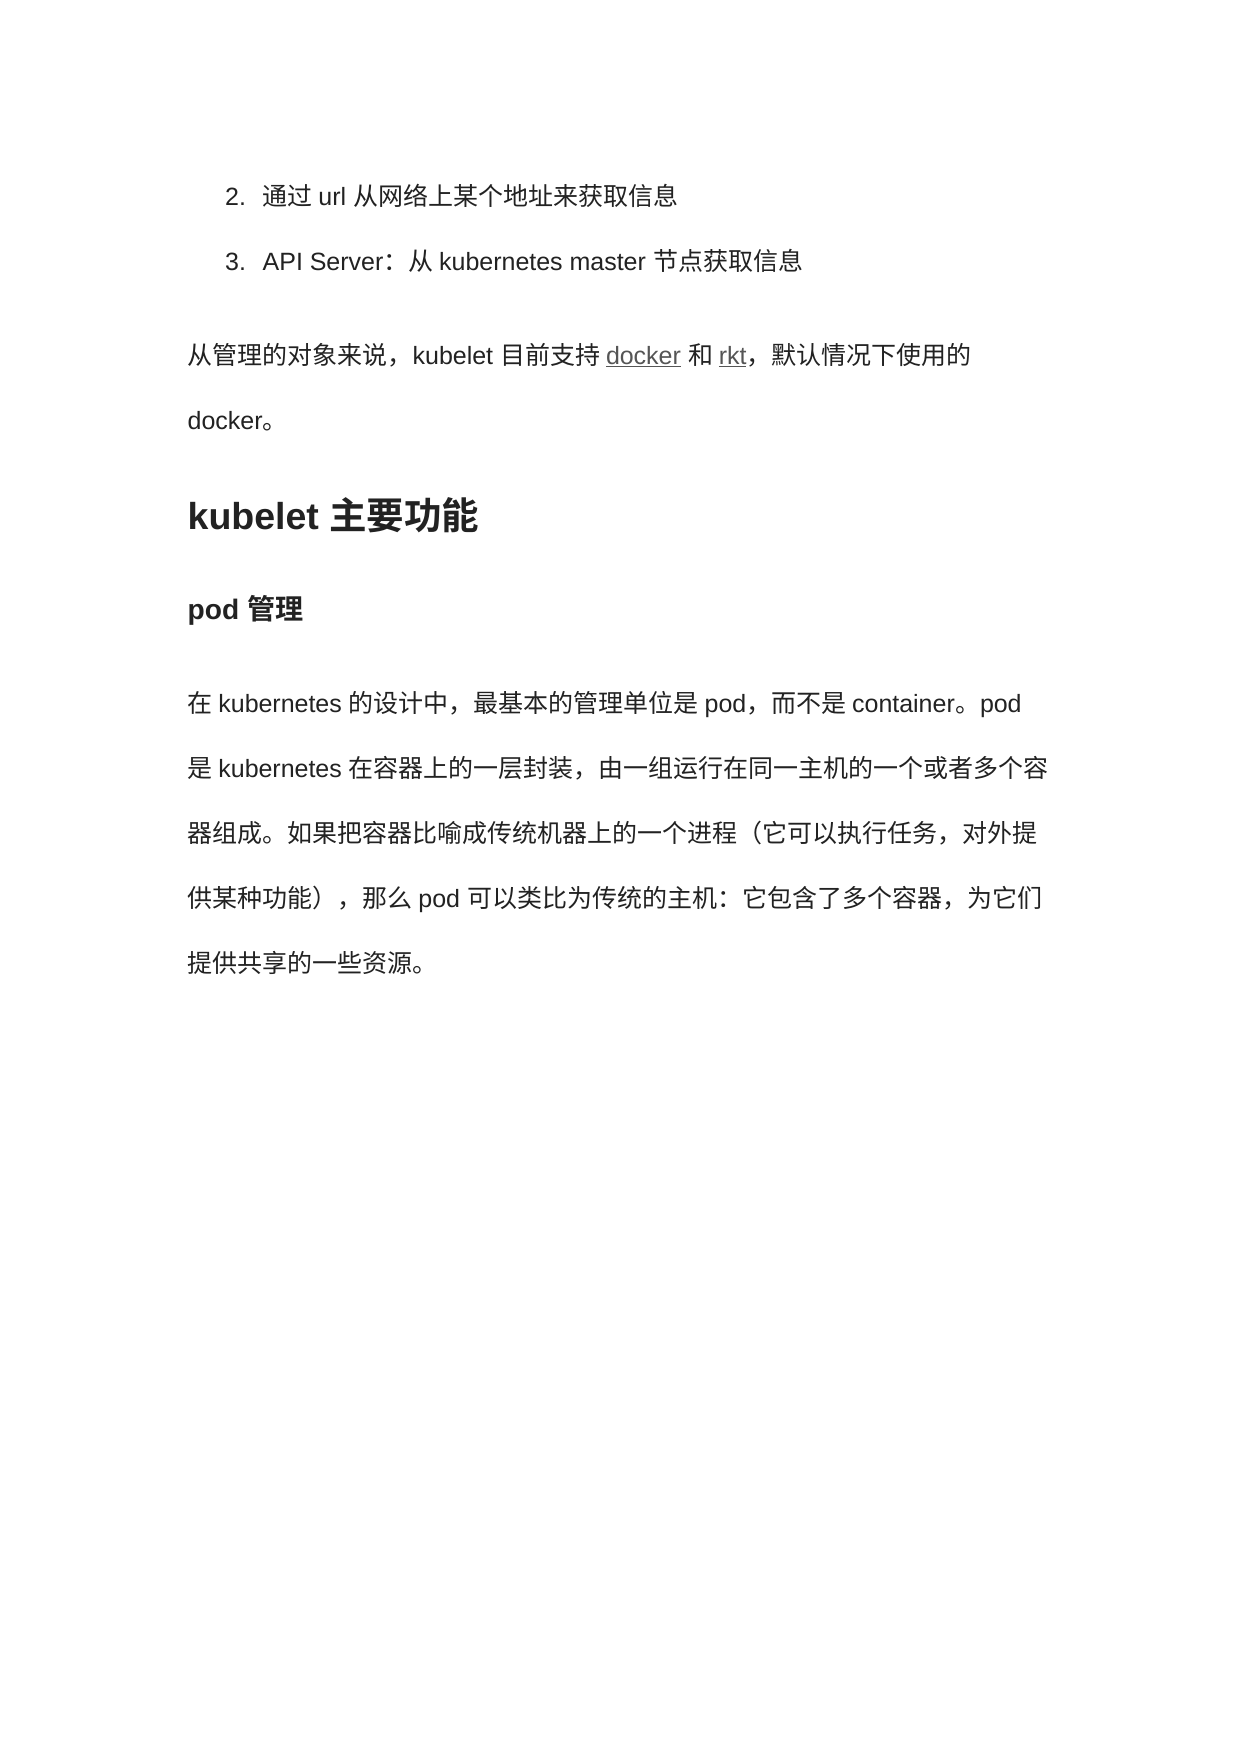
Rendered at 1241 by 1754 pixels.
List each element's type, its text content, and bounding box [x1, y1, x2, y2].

list 通过 url 从网络上某个地址来获取信息 [225, 162, 1053, 227]
text pod 管理 [187, 574, 1053, 639]
text 从管理的对象来说，kubelet 目前支持 docker 和 rkt，默认情况下使用的 docker。 [187, 321, 1053, 451]
text 在 kubernetes 的设计中，最基本的管理单位是 pod，而不是 container。pod 是 kubernetes 在容器上的一层封装，由一组运行在同一主机的一个或者多个容器组成。如果把容器比喻成传统机器上的一个进程（它可以执行任务，对外提供某种功能），那么 pod 可以类比为传统的主机：它包含了多个容器，为它们提供共享的一些资源。 [187, 669, 1053, 994]
text kubelet 主要功能 [187, 480, 1053, 545]
list API Server：从 kubernetes master 节点获取信息 [225, 227, 1053, 292]
